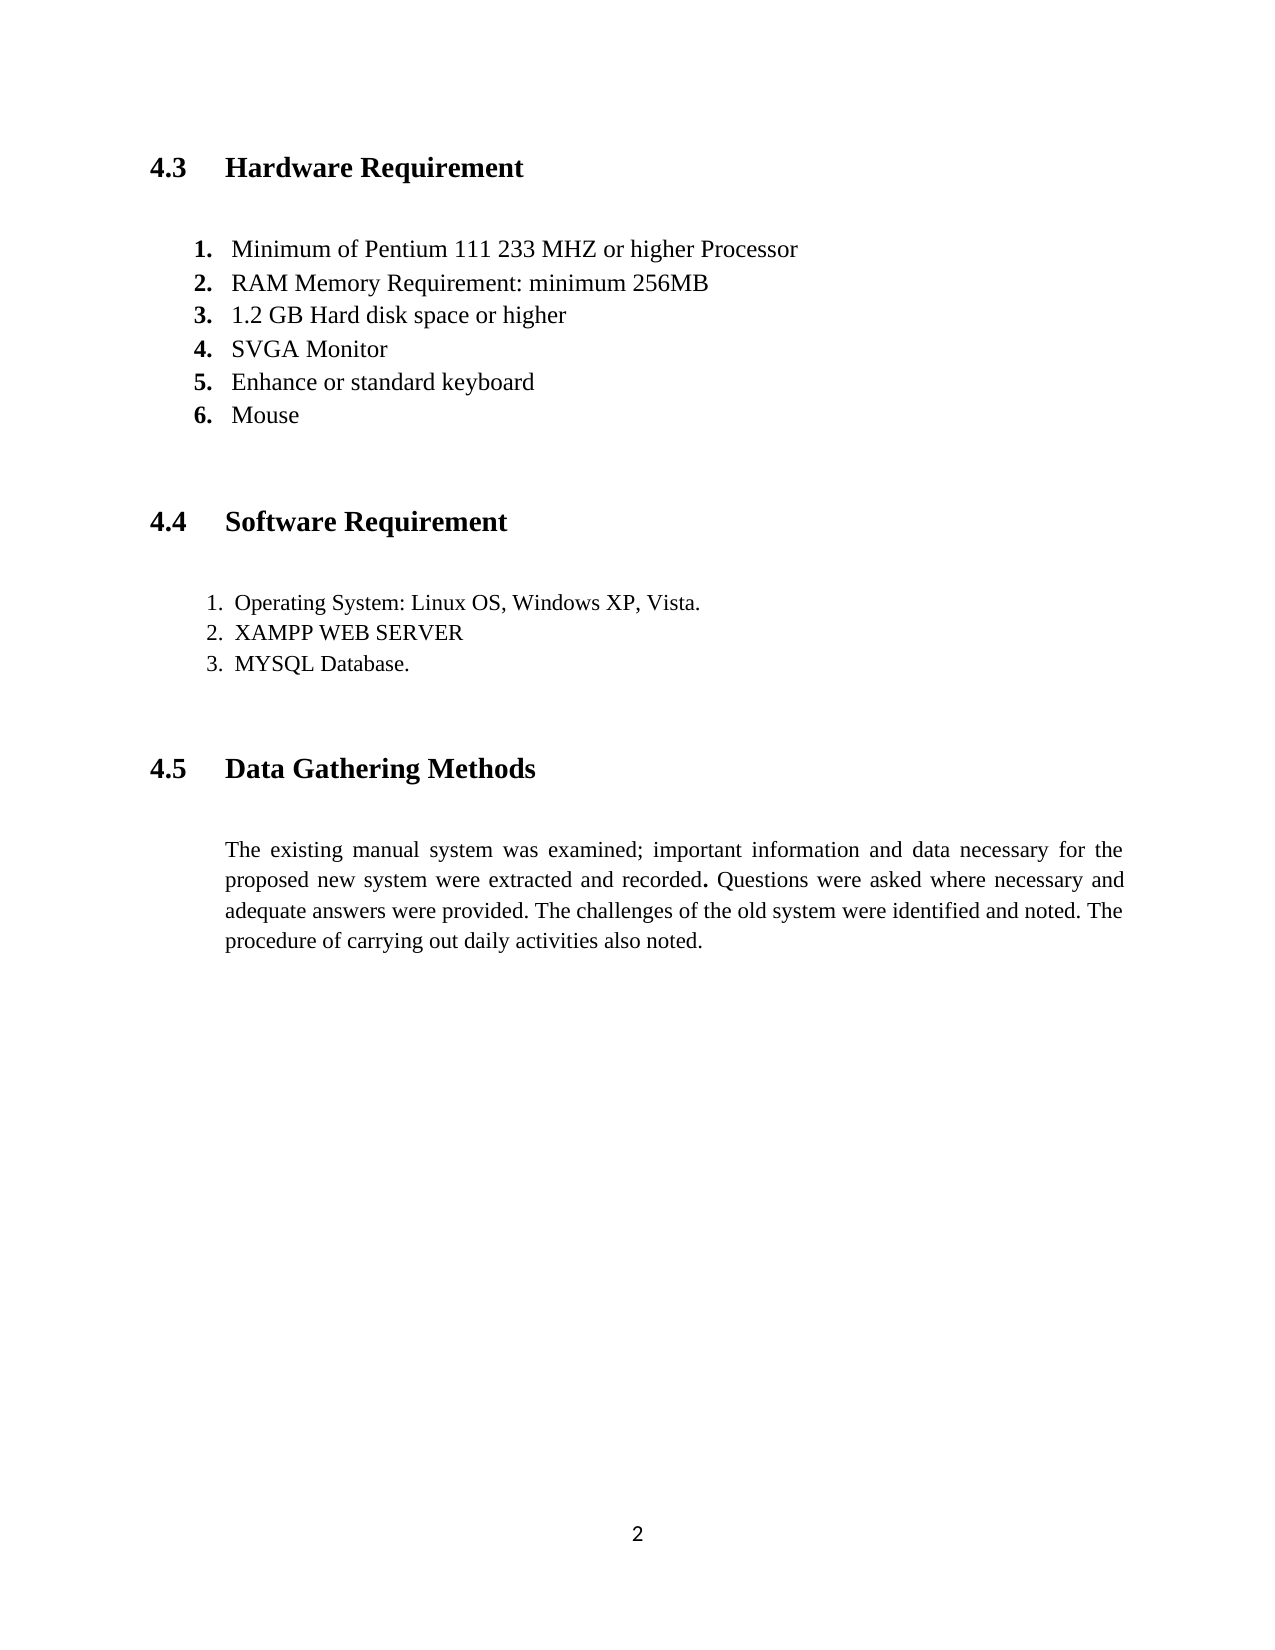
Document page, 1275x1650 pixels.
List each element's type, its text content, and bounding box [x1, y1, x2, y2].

list XAMPP WEB SERVER [206, 619, 1125, 646]
list Operating System: Linux OS, Windows XP, Vista. [206, 589, 1125, 616]
list Mouse [194, 400, 1125, 428]
list RAM Memory Requirement: minimum 256MB [194, 268, 1125, 296]
list 1.2 GB Hard disk space or higher [194, 301, 1125, 329]
list MYSQL Database. [206, 649, 1125, 676]
text The existing manual system was examined; important information and data necessary for the proposed new system were extracted and recorded. Questions were asked where necessary and adequate answers were provided. The challenges of the old system were identified and noted. The procedure of carrying out daily activities also noted. [225, 836, 1125, 953]
subtitle 4.3 Hardware Requirement [150, 150, 1125, 183]
list Minimum of Pentium 111 233 MHZ or higher Processor [194, 234, 1125, 263]
subtitle 4.4 Software Requirement [150, 504, 1125, 538]
list Enhance or standard keyboard [194, 367, 1125, 395]
subtitle 4.5 Data Gathering Methods [150, 752, 1125, 785]
list SVGA Monitor [194, 334, 1125, 362]
